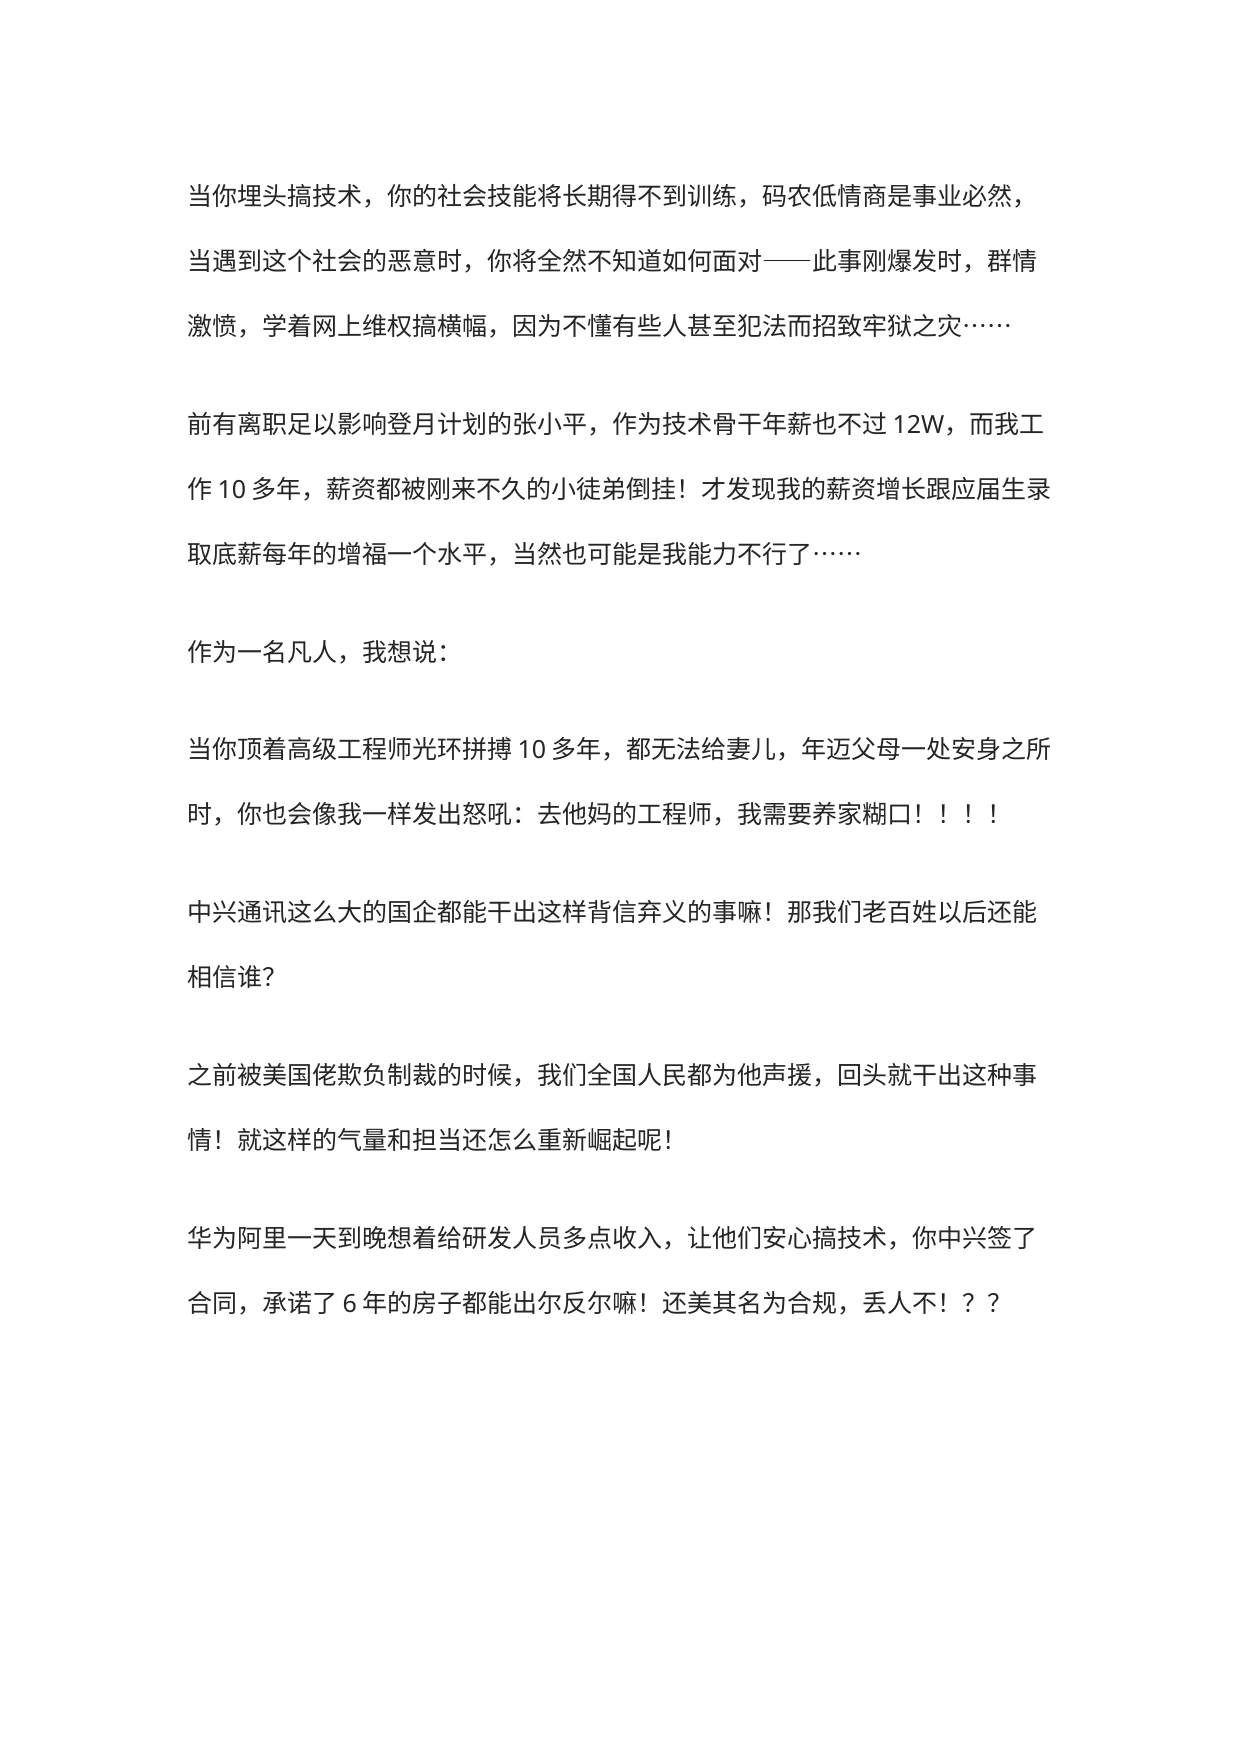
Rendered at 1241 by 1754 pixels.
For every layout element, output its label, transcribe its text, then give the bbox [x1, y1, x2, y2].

text 作为一名凡人，我想说： [187, 618, 1053, 683]
text 前有离职足以影响登月计划的张小平，作为技术骨干年薪也不过12W，而我工作10多年，薪资都被刚来不久的小徒弟倒挂！才发现我的薪资增长跟应届生录取底薪每年的增福一个水平，当然也可能是我能力不行了…… [187, 390, 1053, 585]
text 中兴通讯这么大的国企都能干出这样背信弃义的事嘛！那我们老百姓以后还能相信谁？ [187, 878, 1053, 1008]
text 当你顶着高级工程师光环拼搏10多年，都无法给妻儿，年迈父母一处安身之所时，你也会像我一样发出怒吼：去他妈的工程师，我需要养家糊口！！！！ [187, 715, 1053, 845]
text 之前被美国佬欺负制裁的时候，我们全国人民都为他声援，回头就干出这种事情！就这样的气量和担当还怎么重新崛起呢！ [187, 1041, 1053, 1171]
text 当你埋头搞技术，你的社会技能将长期得不到训练，码农低情商是事业必然，当遇到这个社会的恶意时，你将全然不知道如何面对——此事刚爆发时，群情激愤，学着网上维权搞横幅，因为不懂有些人甚至犯法而招致牢狱之灾…… [187, 162, 1053, 357]
text 华为阿里一天到晚想着给研发人员多点收入，让他们安心搞技术，你中兴签了合同，承诺了6年的房子都能出尔反尔嘛！还美其名为合规，丢人不！？？ [187, 1204, 1053, 1334]
